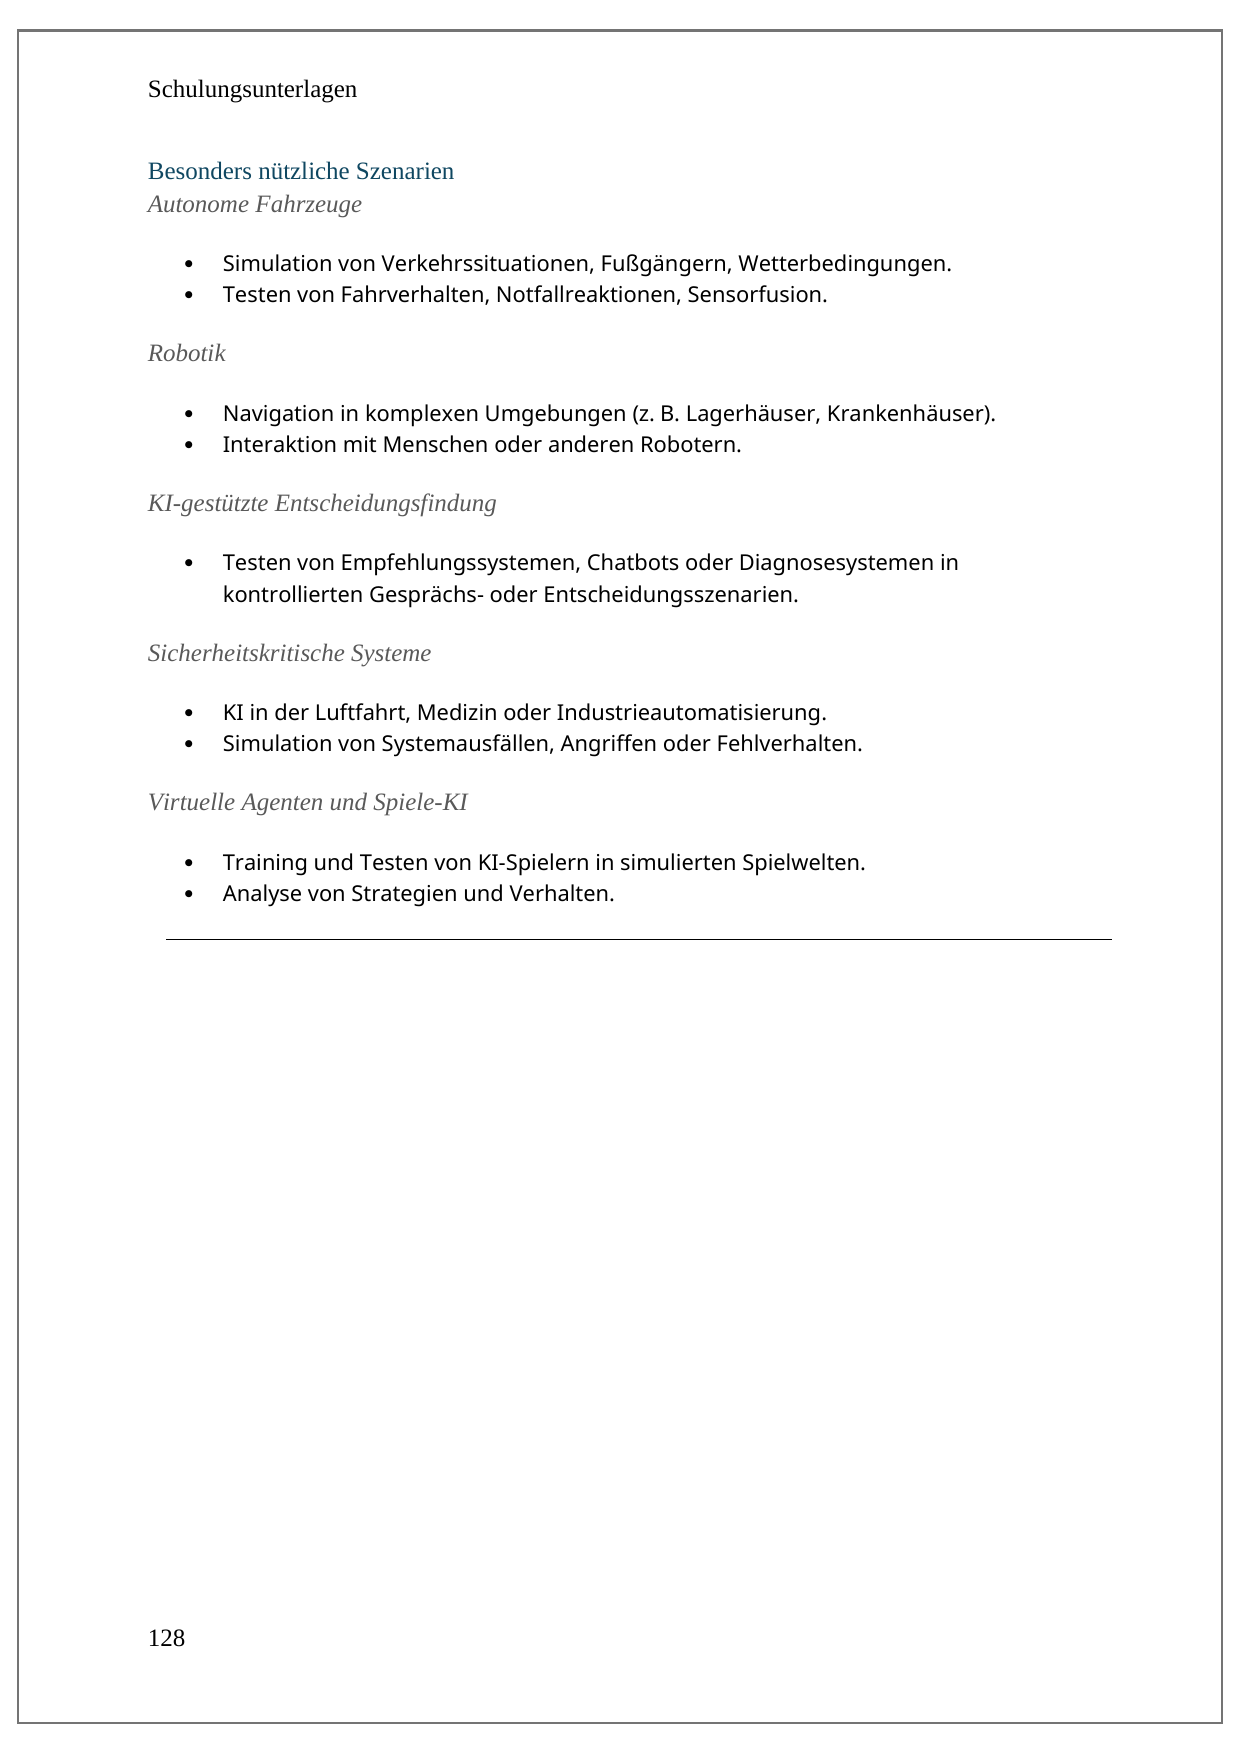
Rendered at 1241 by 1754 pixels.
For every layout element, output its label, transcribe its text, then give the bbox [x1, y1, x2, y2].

list Navigation in komplexen Umgebungen (z. B. Lagerhäuser, Krankenhäuser). [185, 396, 1093, 428]
subtitle Robotik [148, 338, 1093, 367]
list Simulation von Systemausfällen, Angriffen oder Fehlverhalten. [185, 727, 1093, 758]
subtitle Autonome Fahrzeuge [148, 189, 1093, 218]
list Interaktion mit Menschen oder anderen Robotern. [185, 428, 1093, 459]
list Testen von Fahrverhalten, Notfallreaktionen, Sensorfusion. [185, 278, 1093, 309]
subtitle Besonders nützliche Szenarien [148, 156, 1093, 185]
list Testen von Empfehlungssystemen, Chatbots oder Diagnosesystemen in kontrollierten Gesprächs- oder Entscheidungsszenarien. [185, 546, 1093, 608]
subtitle KI-gestützte Entscheidungsfindung [148, 488, 1093, 517]
subtitle Virtuelle Agenten und Spiele-KI [148, 787, 1093, 816]
list KI in der Luftfahrt, Medizin oder Industrieautomatisierung. [185, 696, 1093, 727]
subtitle Sicherheitskritische Systeme [148, 638, 1093, 666]
list Training und Testen von KI-Spielern in simulierten Spielwelten. [185, 845, 1093, 876]
list Analyse von Strategien und Verhalten. [185, 876, 1093, 908]
list Simulation von Verkehrssituationen, Fußgängern, Wetterbedingungen. [185, 247, 1093, 278]
